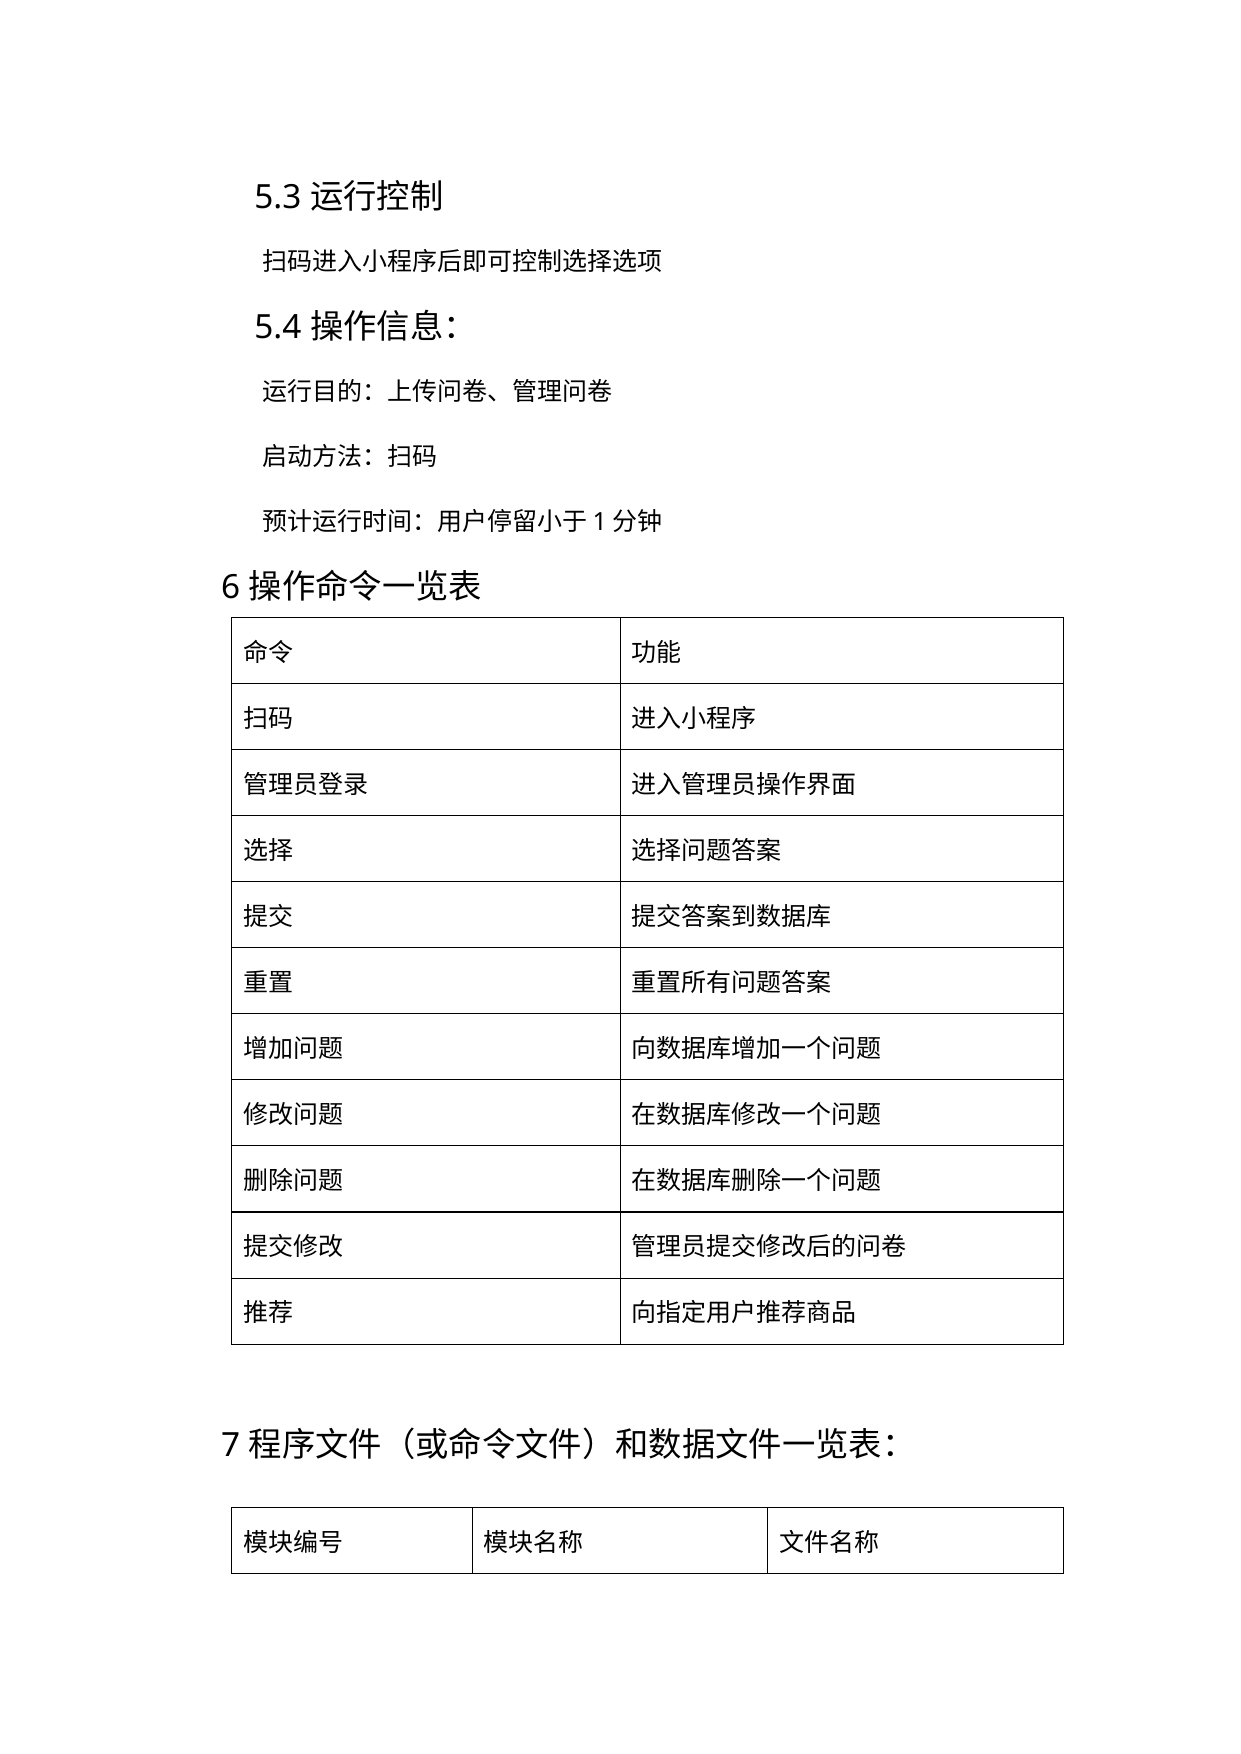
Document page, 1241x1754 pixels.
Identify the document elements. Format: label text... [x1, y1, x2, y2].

table_header 命令 [232, 618, 620, 683]
table_cell 修改问题 [232, 1080, 620, 1145]
table_cell 管理员提交修改后的问卷 [621, 1213, 1063, 1277]
table_cell 在数据库修改一个问题 [621, 1080, 1063, 1145]
table_cell 扫码 [232, 684, 620, 749]
table_cell 推荐 [232, 1279, 620, 1343]
table_cell 选择问题答案 [621, 816, 1063, 881]
text 5.4 操作信息： [187, 292, 1053, 357]
table_cell 重置所有问题答案 [621, 948, 1063, 1013]
table_cell 在数据库删除一个问题 [621, 1146, 1063, 1211]
text 5.3 运行控制 [187, 162, 1053, 227]
table_cell 进入管理员操作界面 [621, 750, 1063, 815]
table_header 模块名称 [473, 1508, 767, 1573]
table_cell 提交修改 [232, 1213, 620, 1277]
text 扫码进入小程序后即可控制选择选项 [187, 227, 1053, 292]
table_cell 进入小程序 [621, 684, 1063, 749]
table_header 文件名称 [768, 1508, 1063, 1573]
text 预计运行时间：用户停留小于1分钟 [187, 487, 1053, 552]
table_cell 重置 [232, 948, 620, 1013]
text 7 程序文件（或命令文件）和数据文件一览表： [187, 1409, 1053, 1474]
table_cell 管理员登录 [232, 750, 620, 815]
table_cell 提交答案到数据库 [621, 882, 1063, 947]
text 启动方法：扫码 [187, 422, 1053, 487]
table_cell 选择 [232, 816, 620, 881]
table_cell 向指定用户推荐商品 [621, 1279, 1063, 1343]
table_cell 向数据库增加一个问题 [621, 1014, 1063, 1079]
table_cell 提交 [232, 882, 620, 947]
table_header 模块编号 [232, 1508, 472, 1573]
text 6 操作命令一览表 [187, 552, 1053, 617]
text 运行目的：上传问卷、管理问卷 [187, 357, 1053, 422]
table_cell 增加问题 [232, 1014, 620, 1079]
table_header 功能 [621, 618, 1063, 683]
table_cell 删除问题 [232, 1146, 620, 1211]
